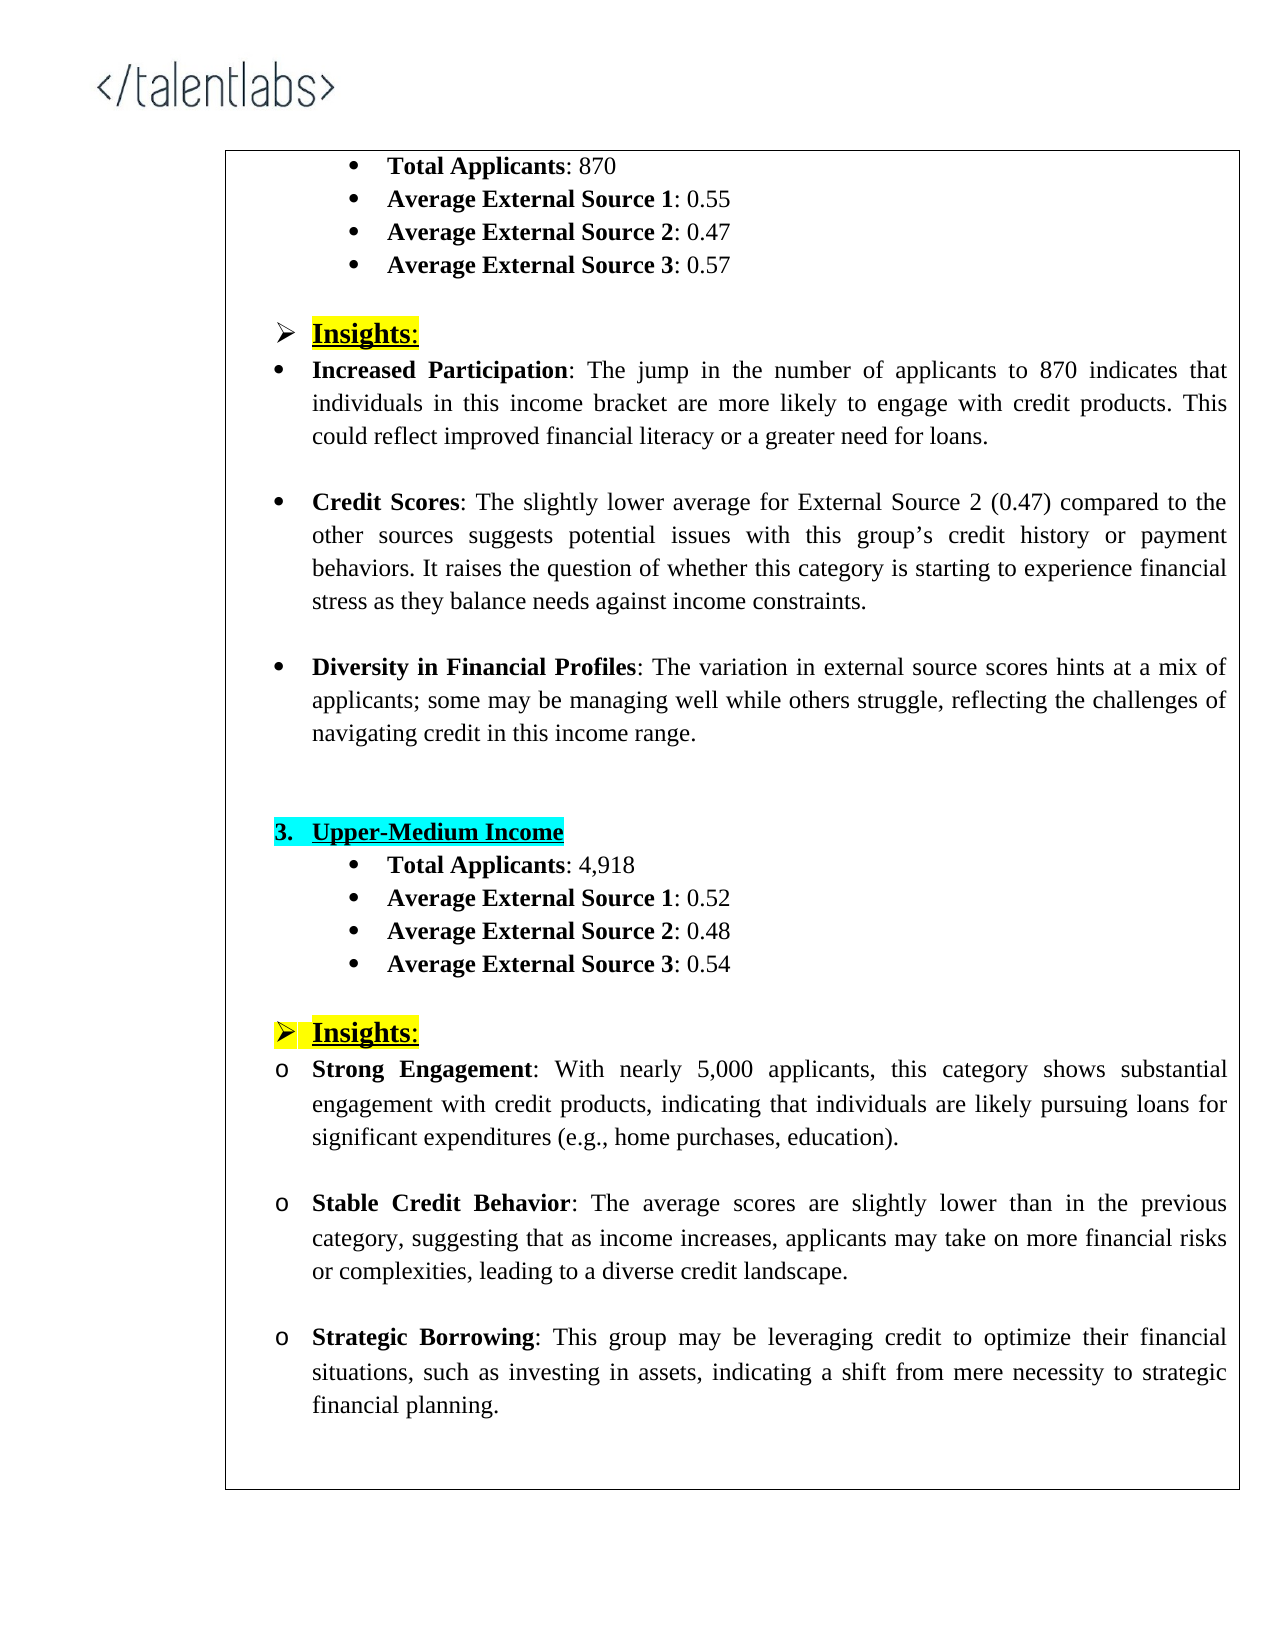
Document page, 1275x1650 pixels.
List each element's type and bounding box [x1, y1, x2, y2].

picture [79, 43, 358, 116]
table_header [226, 151, 1239, 1489]
